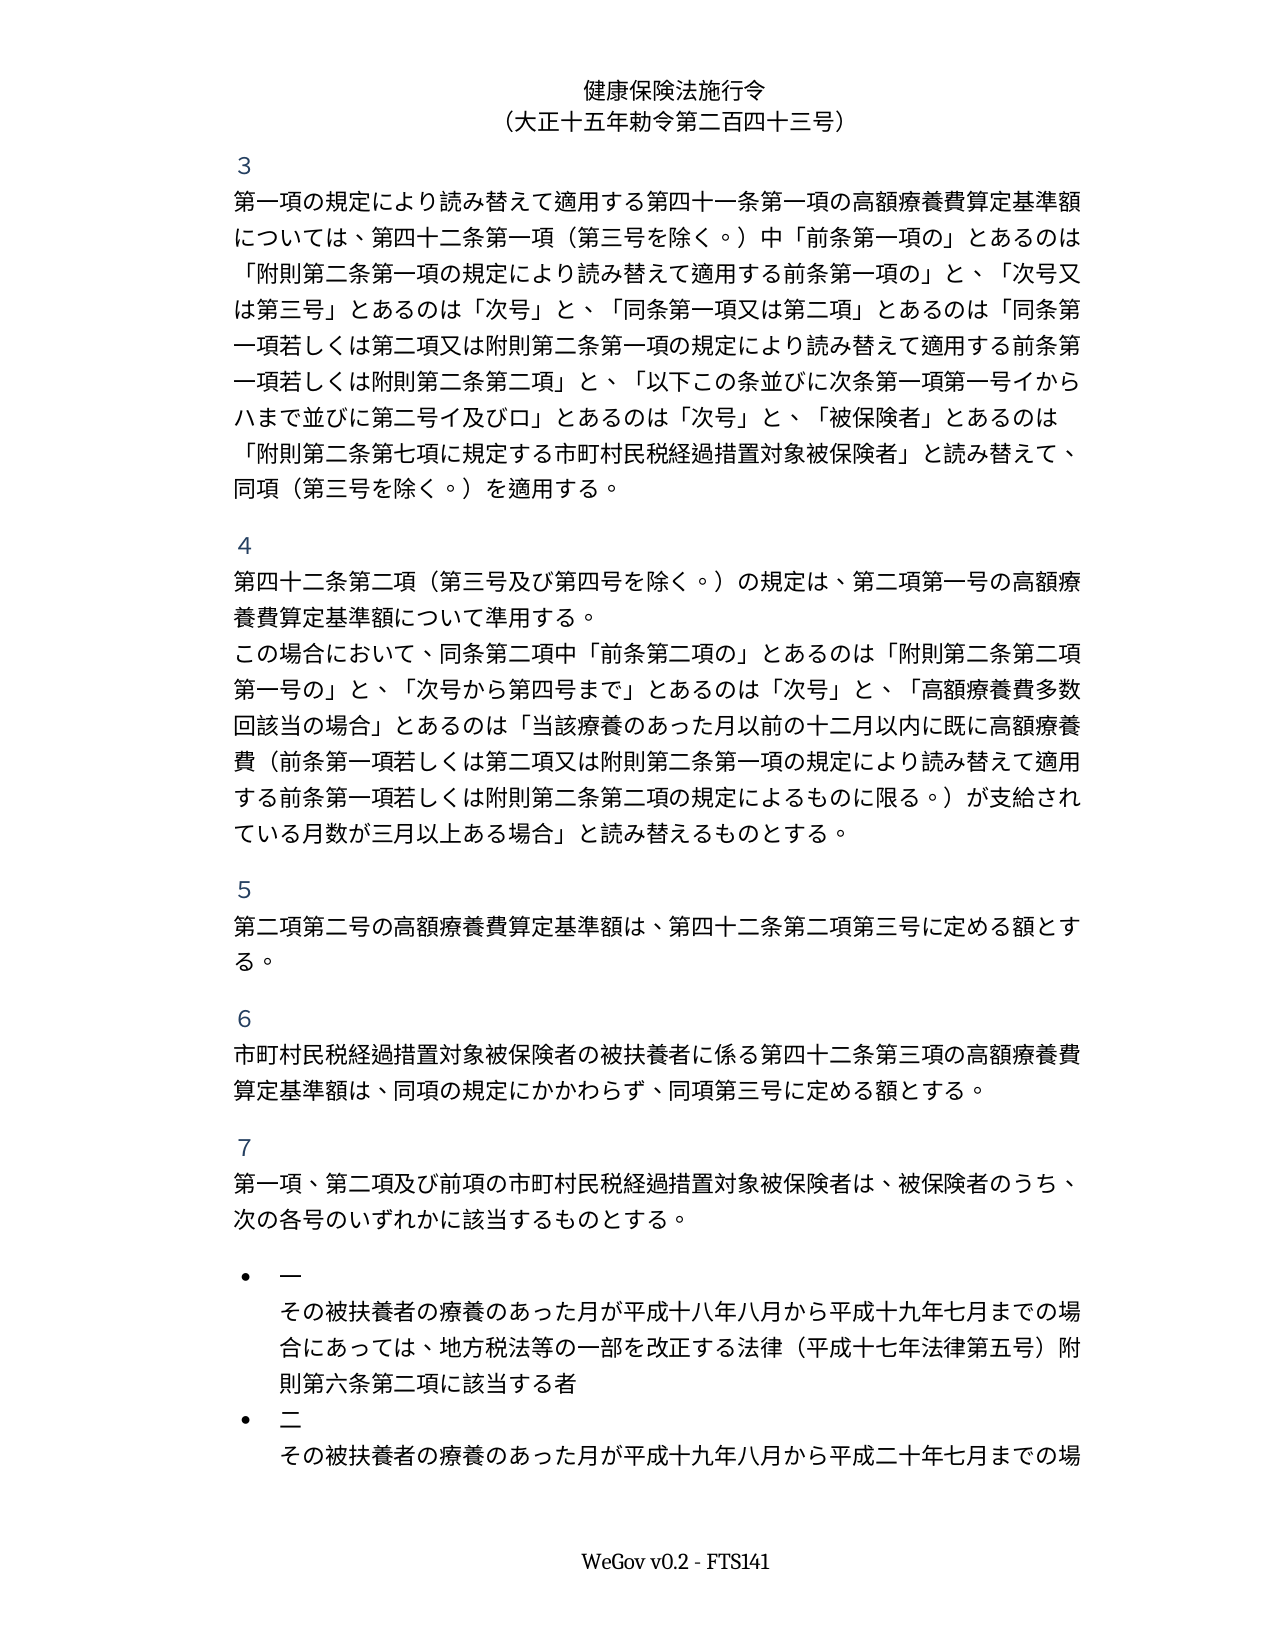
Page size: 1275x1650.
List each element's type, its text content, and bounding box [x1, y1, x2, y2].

subtitle ３ [233, 150, 1087, 181]
text 市町村民税経過措置対象被保険者の被扶養者に係る第四十二条第三項の高額療養費算定基準額は、同項の規定にかかわらず、同項第三号に定める額とする。 [233, 1039, 1087, 1106]
text 第二項第二号の高額療養費算定基準額は、第四十二条第二項第三号に定める額とする。 [233, 910, 1087, 978]
list 一 その被扶養者の療養のあった月が平成十八年八月から平成十九年七月までの場合にあっては、地方税法等の一部を改正する法律（平成十七年法律第五号）附則第六条第二項に該当する者 [242, 1260, 1087, 1399]
list 二 その被扶養者の療養のあった月が平成十九年八月から平成二十年七月までの場合にあっては、地方税法等の一部を改正する法律附則第六条第四項に該当する者 [242, 1404, 1087, 1471]
subtitle ６ [233, 1003, 1087, 1034]
subtitle ７ [233, 1132, 1087, 1163]
subtitle ５ [233, 874, 1087, 906]
text 第一項の規定により読み替えて適用する第四十一条第一項の高額療養費算定基準額については、第四十二条第一項（第三号を除く。）中「前条第一項の」とあるのは「附則第二条第一項の規定により読み替えて適用する前条第一項の」と、「次号又は第三号」とあるのは「次号」と、「同条第一項又は第二項」とあるのは「同条第一項若しくは第二項又は附則第二条第一項の規定により読み替えて適用する前条第一項若しくは附則第二条第二項」と、「以下この条並びに次条第一項第一号イからハまで並びに第二号イ及びロ」とあるのは「次号」と、「被保険者」とあるのは「附則第二条第七項に規定する市町村民税経過措置対象被保険者」と読み替えて、同項（第三号を除く。）を適用する。 [233, 186, 1087, 505]
text 第一項、第二項及び前項の市町村民税経過措置対象被保険者は、被保険者のうち、次の各号のいずれかに該当するものとする。 [233, 1168, 1087, 1235]
text 第四十二条第二項（第三号及び第四号を除く。）の規定は、第二項第一号の高額療養費算定基準額について準用する。 この場合において、同条第二項中「前条第二項の」とあるのは「附則第二条第二項第一号の」と、「次号から第四号まで」とあるのは「次号」と、「高額療養費多数回該当の場合」とあるのは「当該療養のあった月以前の十二月以内に既に高額療養費（前条第一項若しくは第二項又は附則第二条第一項の規定により読み替えて適用する前条第一項若しくは附則第二条第二項の規定によるものに限る。）が支給されている月数が三月以上ある場合」と読み替えるものとする。 [233, 566, 1087, 849]
subtitle ４ [233, 530, 1087, 561]
